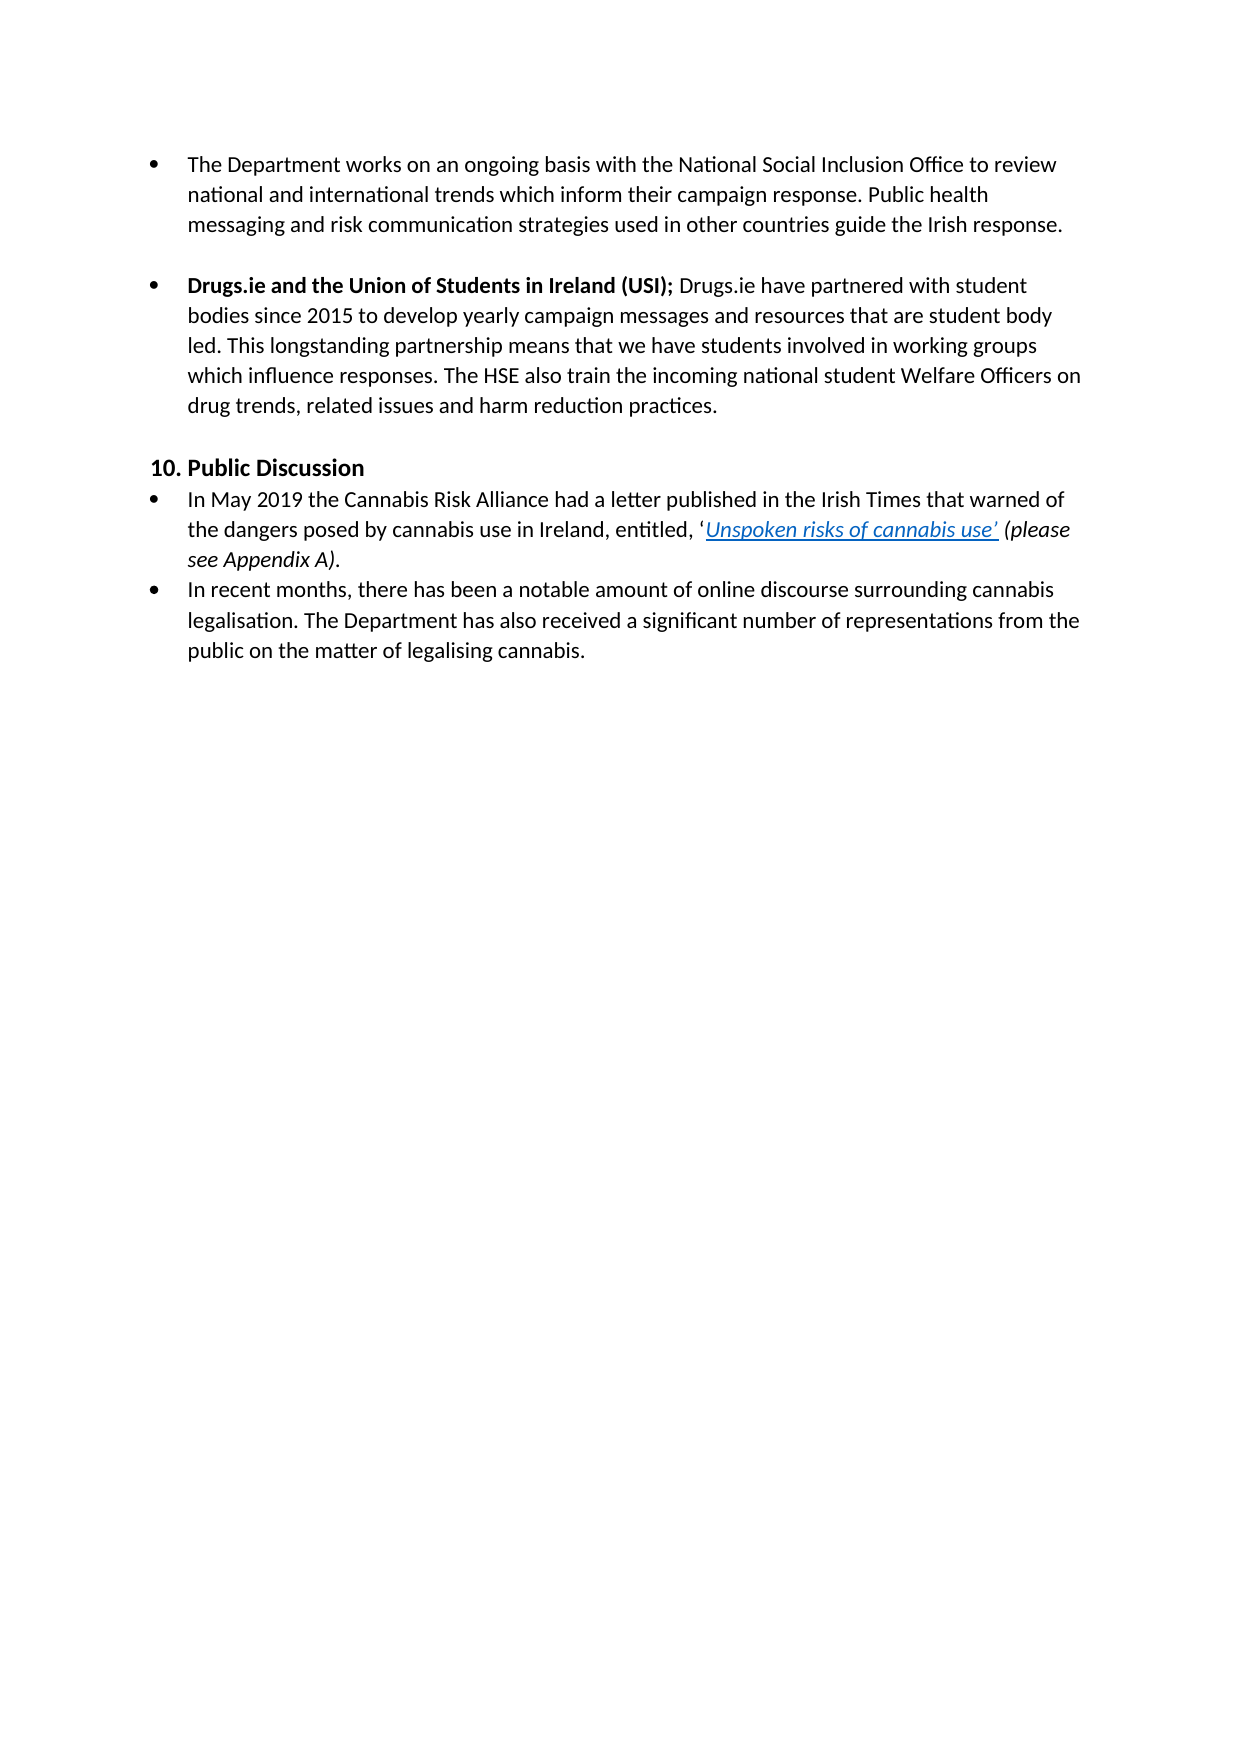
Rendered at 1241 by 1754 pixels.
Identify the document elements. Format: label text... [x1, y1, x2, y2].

list The Department works on an ongoing basis with the National Social Inclusion Office to review national and international trends which inform their campaign response. Public health messaging and risk communication strategies used in other countries guide the Irish response. [150, 150, 1090, 238]
list In May 2019 the Cannabis Risk Alliance had a letter published in the Irish Times that warned of the dangers posed by cannabis use in Ireland, entitled, ‘Unspoken risks of cannabis use’ (please see Appendix A). [150, 485, 1090, 573]
list Drugs.ie and the Union of Students in Ireland (USI); Drugs.ie have partnered with student bodies since 2015 to develop yearly campaign messages and resources that are student body led. This longstanding partnership means that we have students involved in working groups which influence responses. The HSE also train the incoming national student Welfare Officers on drug trends, related issues and harm reduction practices. [150, 271, 1090, 420]
list In recent months, there has been a notable amount of online discourse surrounding cannabis legalisation. The Department has also received a significant number of representations from the public on the matter of legalising cannabis. [150, 576, 1090, 664]
list Public Discussion [150, 452, 1090, 483]
